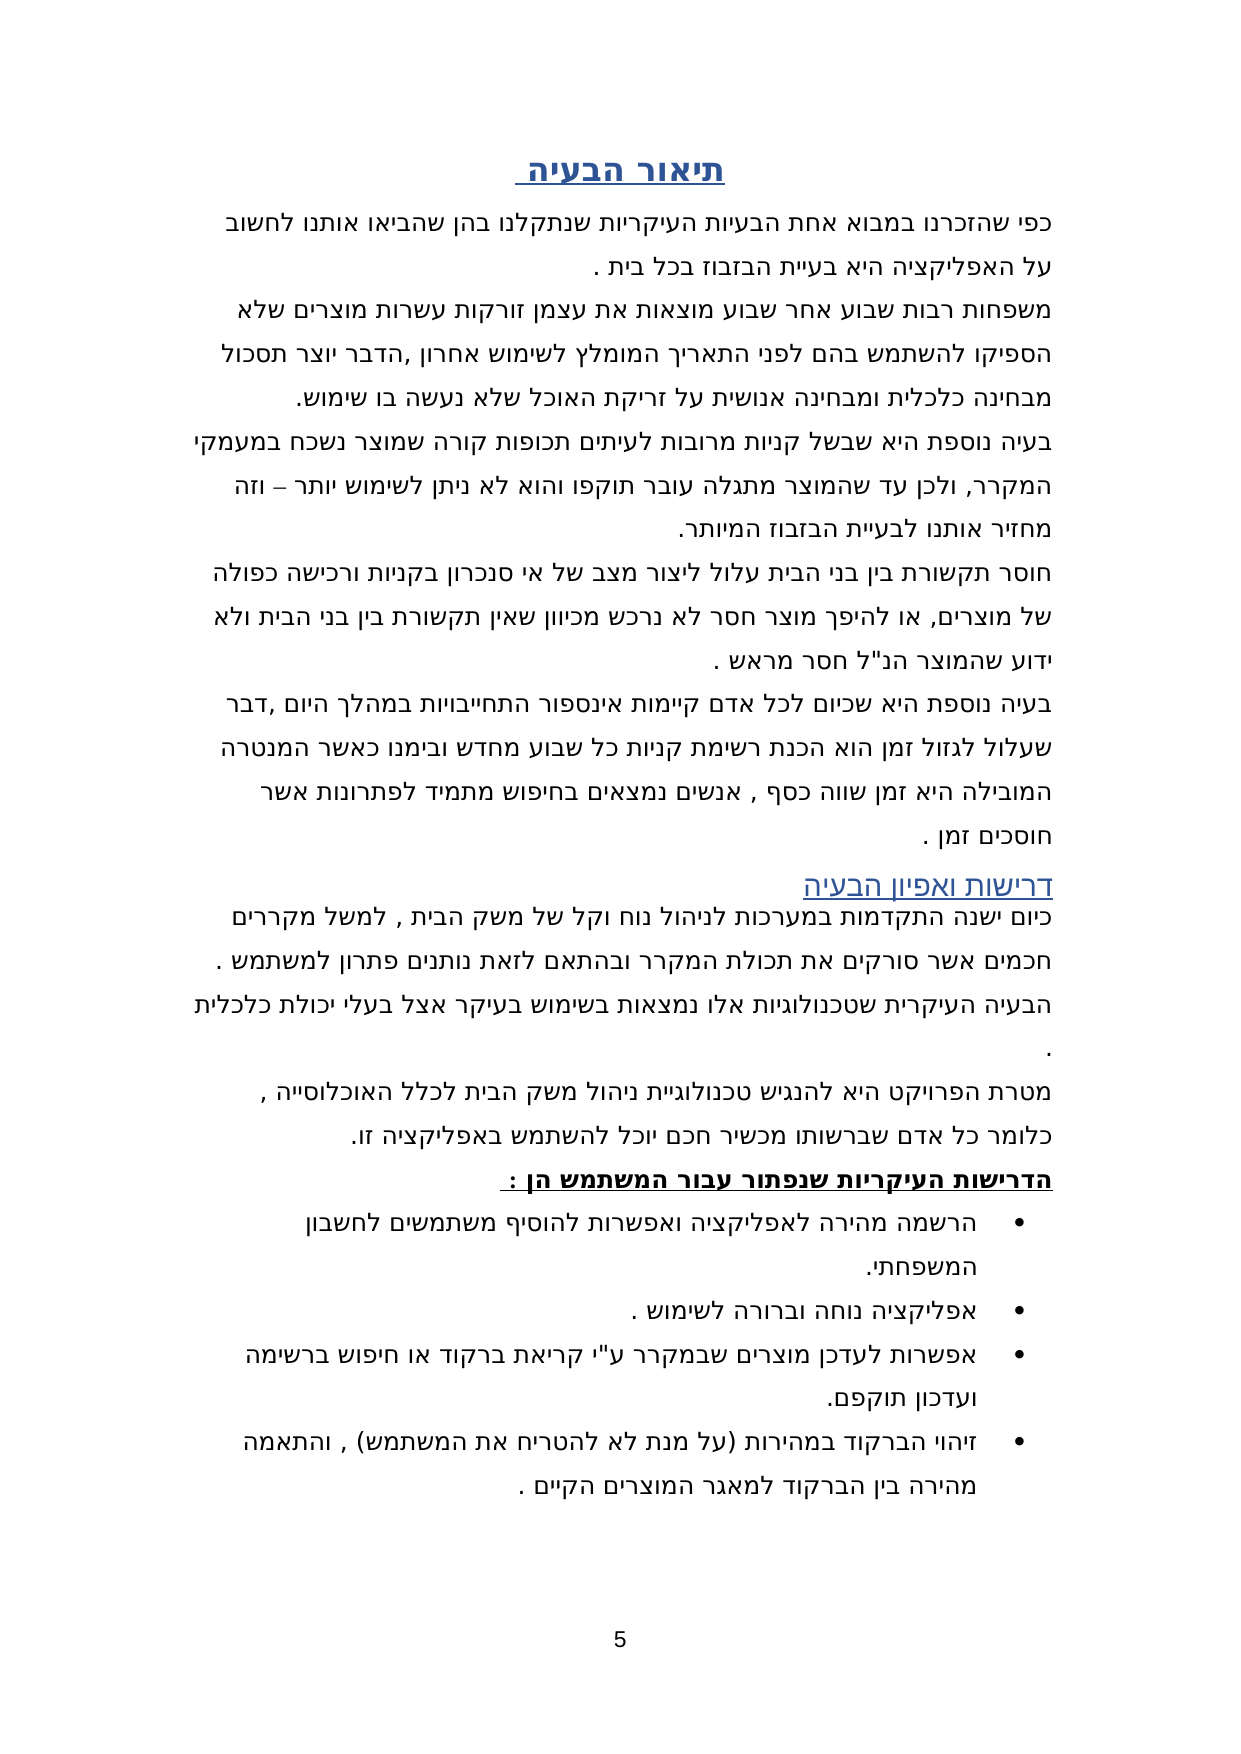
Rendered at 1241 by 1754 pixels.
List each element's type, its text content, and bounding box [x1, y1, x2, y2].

text מטרת הפרויקט היא להנגיש טכנולוגיית ניהול משק הבית לכלל האוכלוסייה , כלומר כל אדם שברשותו מכשיר חכם יוכל להשתמש באפליקציה זו. [187, 1077, 1053, 1150]
text הדרישות העיקריות שנפתור עבור המשתמש הן : [187, 1165, 1053, 1194]
text בעיה נוספת היא שכיום לכל אדם קיימות אינספור התחייבויות במהלך היום ,דבר שעלול לגזול זמן הוא הכנת רשימת קניות כל שבוע מחדש ובימנו כאשר המנטרה המובילה היא זמן שווה כסף , אנשים נמצאים בחיפוש מתמיד לפתרונות אשר חוסכים זמן . [187, 689, 1053, 850]
subtitle תיאור הבעיה [187, 150, 1053, 189]
text משפחות רבות שבוע אחר שבוע מוצאות את עצמן זורקות עשרות מוצרים שלא הספיקו להשתמש בהם לפני התאריך המומלץ לשימוש אחרון ,הדבר יוצר תסכול מבחינה כלכלית ומבחינה אנושית על זריקת האוכל שלא נעשה בו שימוש. בעיה נוספת היא שבשל קניות מרובות לעיתים תכופות קורה שמוצר נשכח במעמקי המקרר, ולכן עד שהמוצר מתגלה עובר תוקפו והוא לא ניתן לשימוש יותר – וזה מחזיר אותנו לבעיית הבזבוז המיותר. חוסר תקשורת בין בני הבית עלול ליצור מצב של אי סנכרון בקניות ורכישה כפולה של מוצרים, או להיפך מוצר חסר לא נרכש מכיוון שאין תקשורת בין בני הבית ולא ידוע שהמוצר הנ"ל חסר מראש . [187, 296, 1053, 675]
text כפי שהזכרנו במבוא אחת הבעיות העיקריות שנתקלנו בהן שהביאו אותנו לחשוב על האפליקציה היא בעיית הבזבוז בכל בית . [187, 208, 1053, 281]
text כיום ישנה התקדמות במערכות לניהול נוח וקל של משק הבית , למשל מקררים חכמים אשר סורקים את תכולת המקרר ובהתאם לזאת נותנים פתרון למשתמש . הבעיה העיקרית שטכנולוגיות אלו נמצאות בשימוש בעיקר אצל בעלי יכולת כלכלית . [187, 902, 1053, 1063]
list אפליקציה נוחה וברורה לשימוש . [187, 1296, 1015, 1325]
list אפשרות לעדכן מוצרים שבמקרר ע"י קריאת ברקוד או חיפוש ברשימה ועדכון תוקפם. [187, 1340, 1015, 1413]
list הרשמה מהירה לאפליקציה ואפשרות להוסיף משתמשים לחשבון המשפחתי. [187, 1209, 1015, 1282]
subtitle דרישות ואפיון הבעיה [187, 869, 1053, 902]
list זיהוי הברקוד במהירות (על מנת לא להטריח את המשתמש) , והתאמה מהירה בין הברקוד למאגר המוצרים הקיים . [187, 1427, 1015, 1500]
